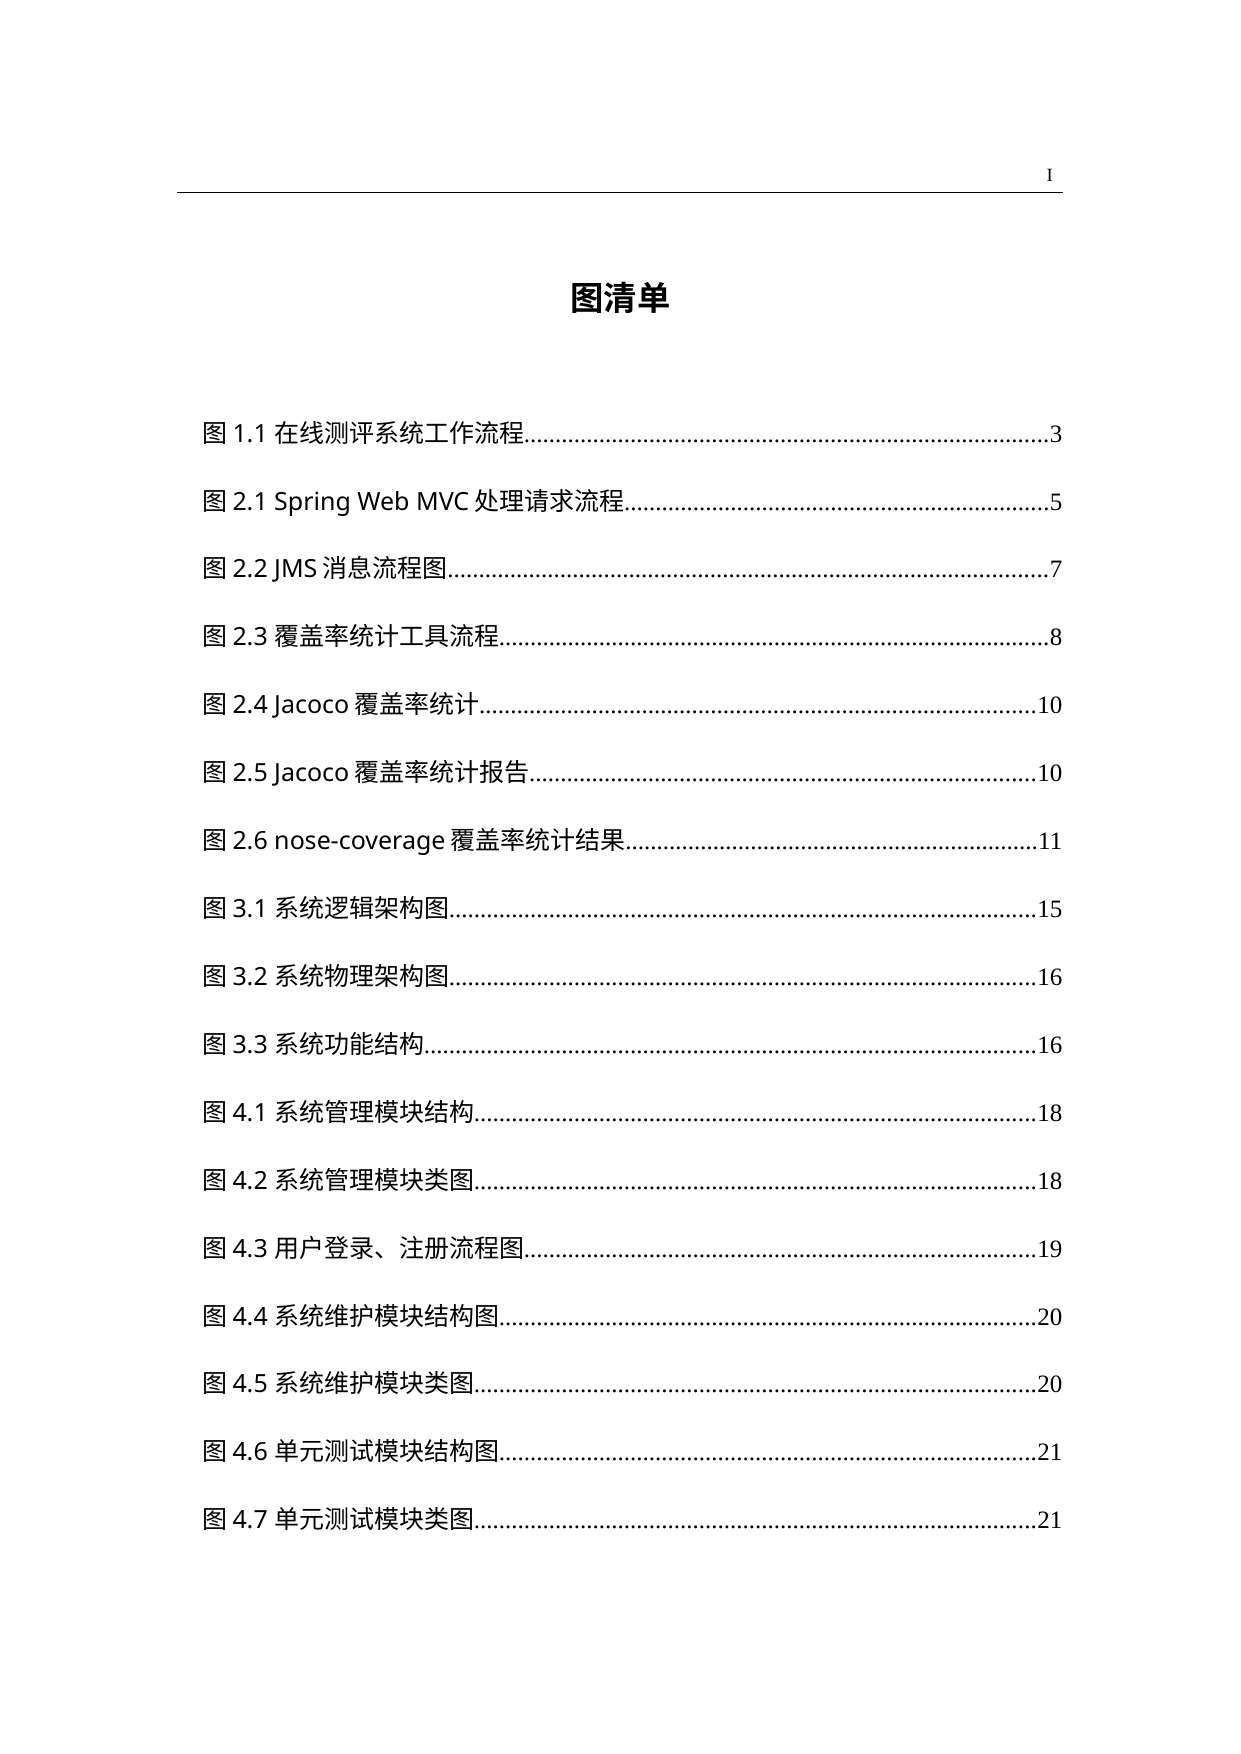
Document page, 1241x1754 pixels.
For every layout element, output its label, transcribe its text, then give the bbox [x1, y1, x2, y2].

text 图1.1 在线测评系统工作流程 3 [202, 397, 1038, 465]
text 图4.3 用户登录、注册流程图 19 [202, 1212, 1038, 1280]
text 图2.6 nose-coverage覆盖率统计结果 11 [202, 805, 1038, 873]
text 图3.1 系统逻辑架构图 15 [202, 873, 1038, 941]
text 图4.6 单元测试模块结构图 21 [202, 1416, 1038, 1484]
text 图2.1 Spring Web MVC处理请求流程 5 [202, 465, 1038, 533]
text 图4.2 系统管理模块类图 18 [202, 1144, 1038, 1212]
subtitle 图清单 [177, 261, 1063, 329]
text 图2.3 覆盖率统计工具流程 8 [202, 601, 1038, 669]
text 图4.1 系统管理模块结构 18 [202, 1076, 1038, 1144]
text 图2.2 JMS消息流程图 7 [202, 533, 1038, 601]
text 图2.5 Jacoco覆盖率统计报告 10 [202, 737, 1038, 805]
text 图2.4 Jacoco覆盖率统计 10 [202, 669, 1038, 737]
text 图4.5 系统维护模块类图 20 [202, 1348, 1038, 1416]
text 图3.2 系统物理架构图 16 [202, 941, 1038, 1008]
text 图4.7 单元测试模块类图 21 [202, 1484, 1038, 1552]
text 图3.3 系统功能结构 16 [202, 1008, 1038, 1076]
text 图4.4 系统维护模块结构图 20 [202, 1280, 1038, 1348]
